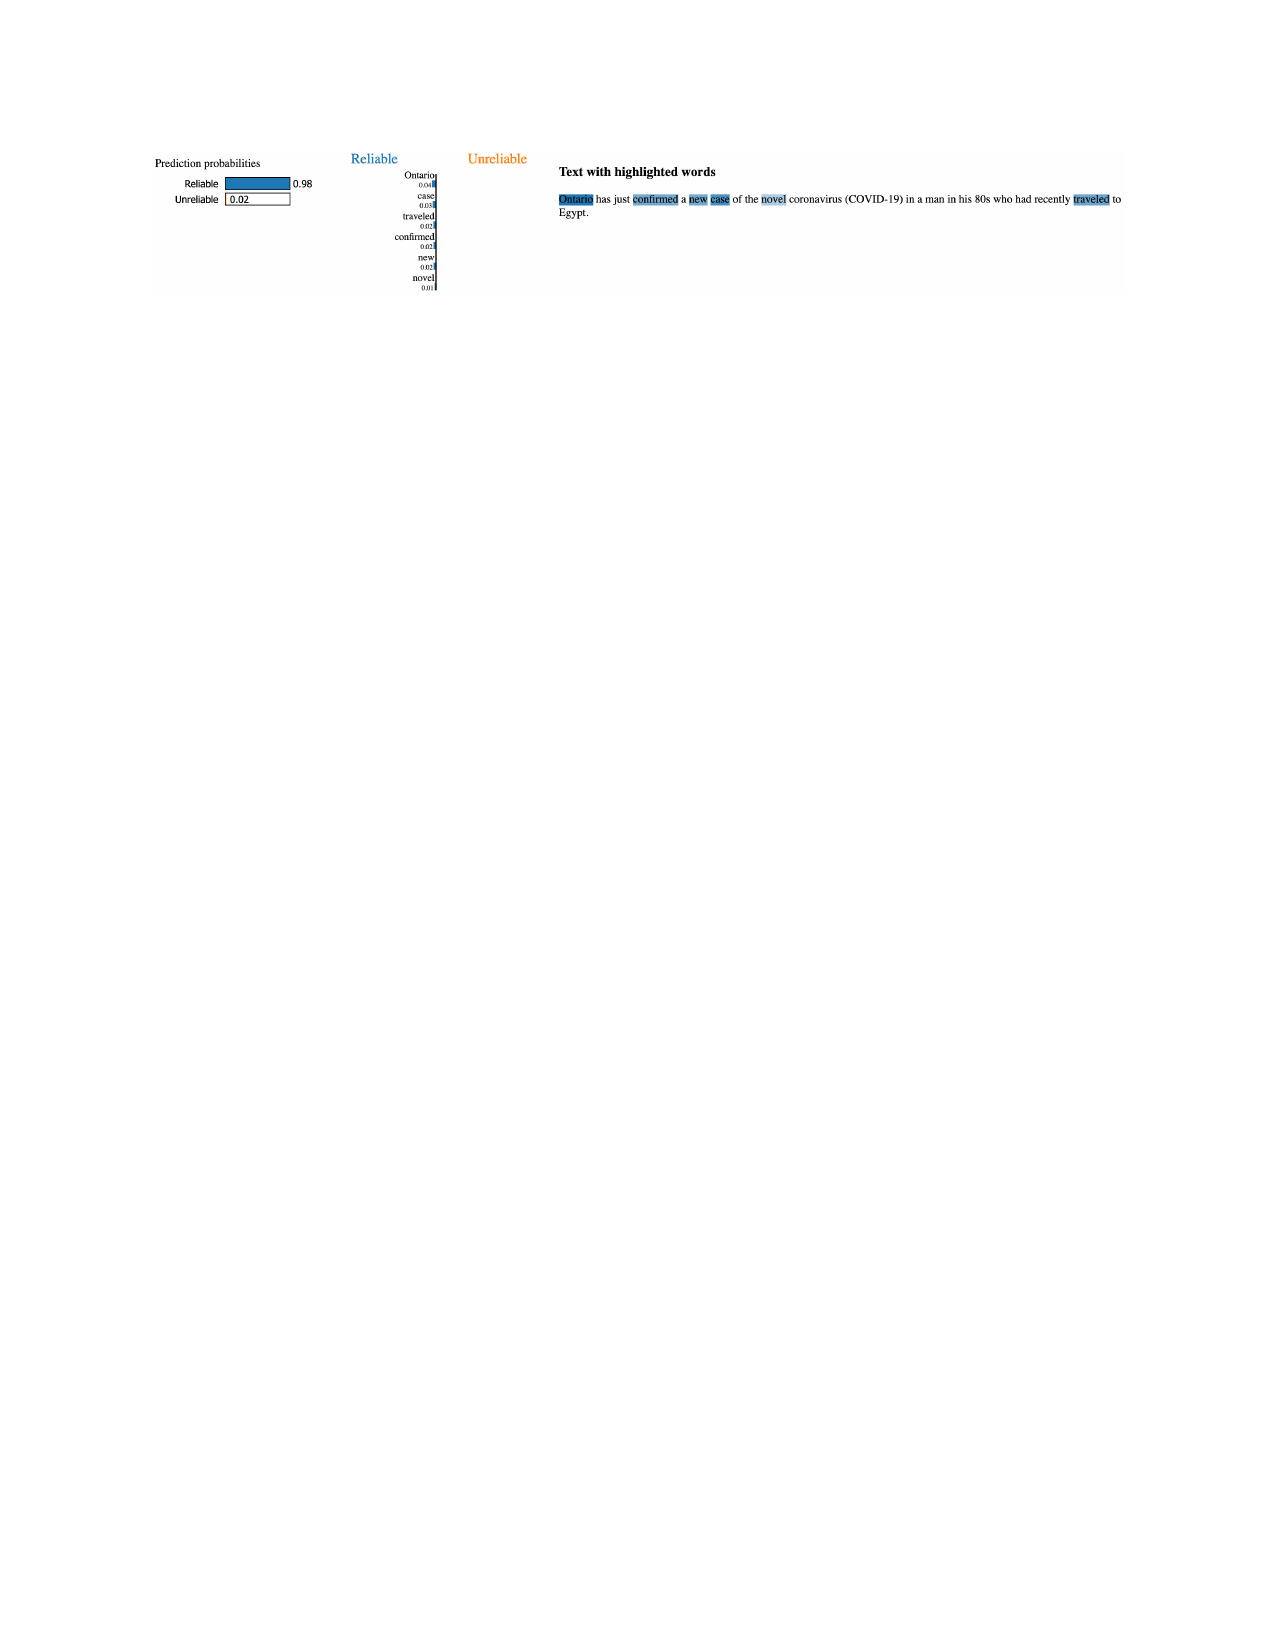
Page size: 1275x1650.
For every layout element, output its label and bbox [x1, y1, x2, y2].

picture [150, 150, 1125, 295]
